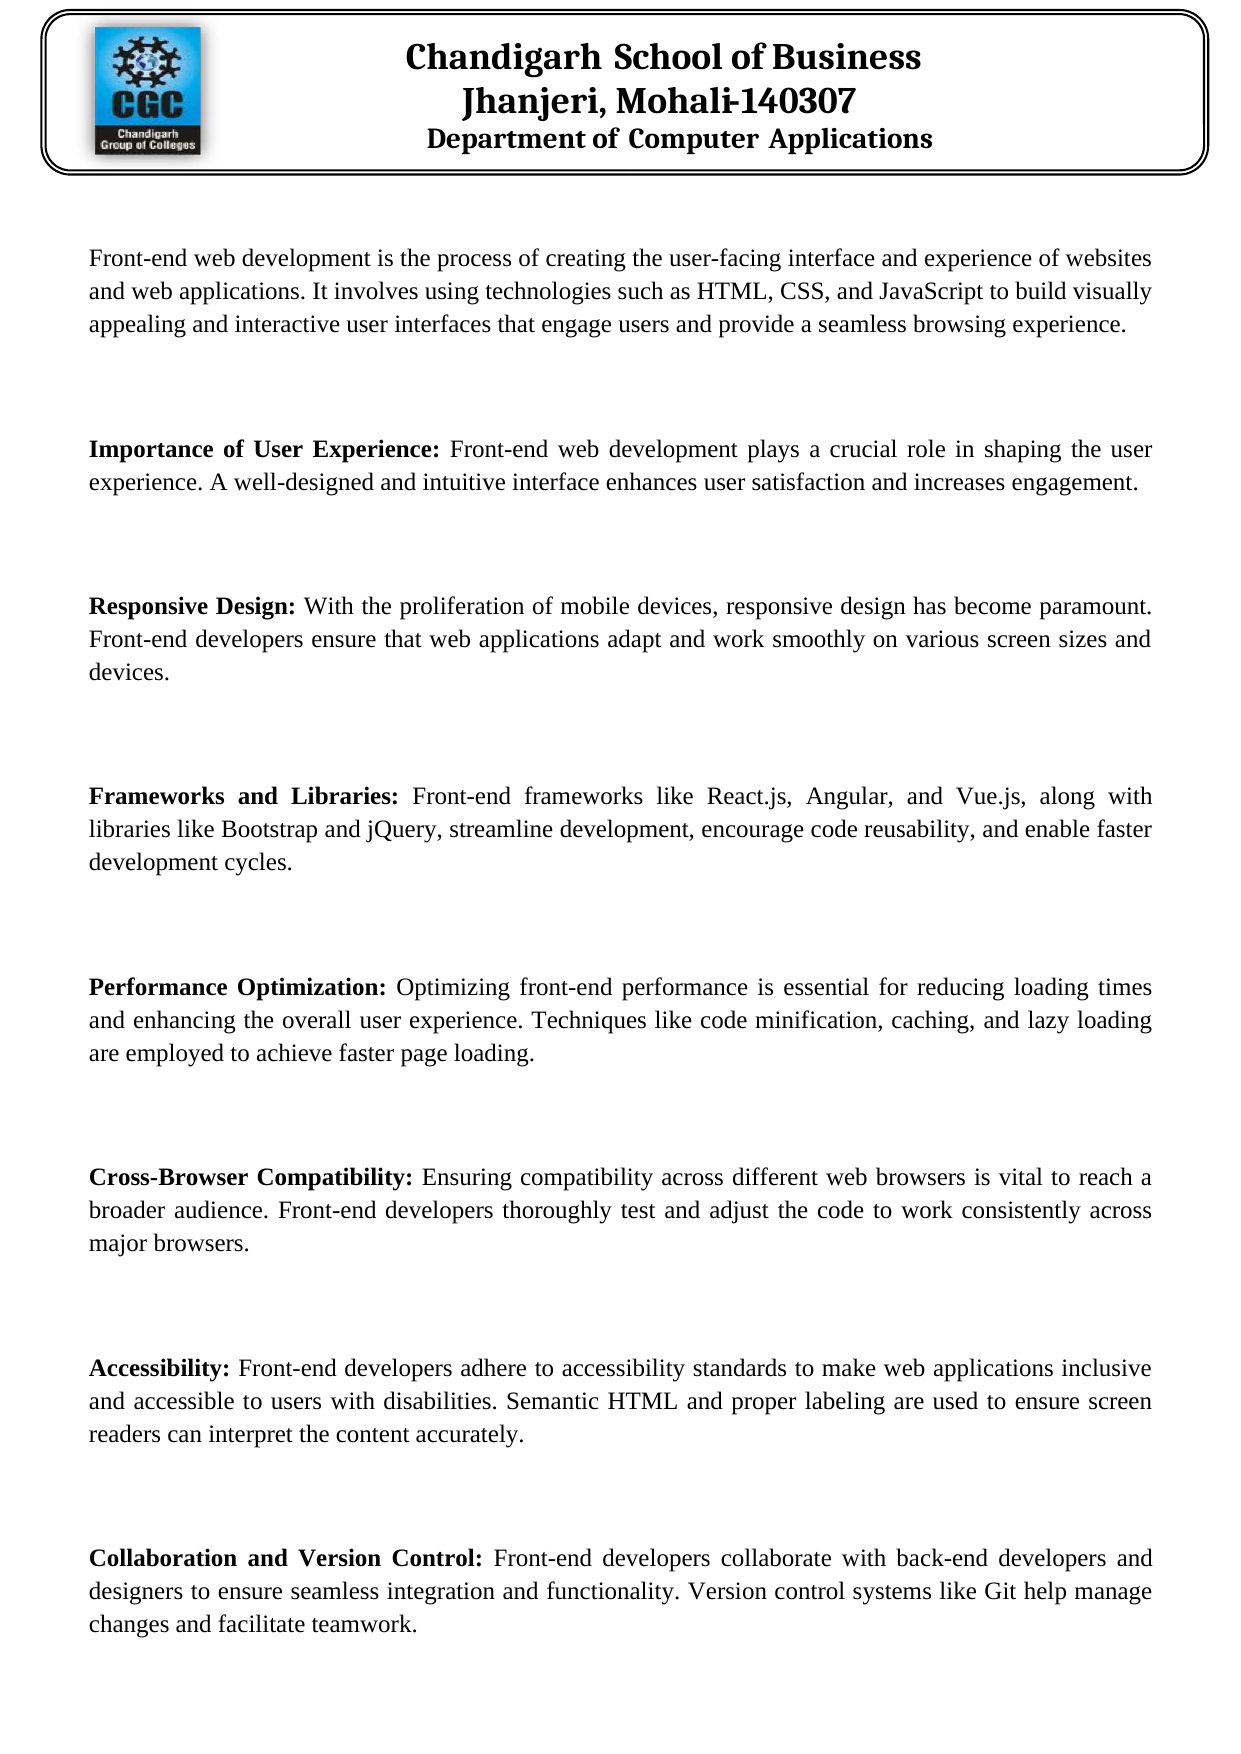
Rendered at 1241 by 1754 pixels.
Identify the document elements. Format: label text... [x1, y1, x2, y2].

picture [71, 6, 221, 173]
text Cross-Browser Compatibility: Ensuring compatibility across different web browsers is vital to reach a broader audience. Front-end developers thoroughly test and adjust the code to work consistently across major browsers. [89, 1162, 1153, 1257]
text Importance of User Experience: Front-end web development plays a crucial role in shaping the user experience. A well-designed and intuitive interface enhances user satisfaction and increases engagement. [89, 434, 1153, 495]
text Accessibility: Front-end developers adhere to accessibility standards to make web applications inclusive and accessible to users with disabilities. Semantic HTML and proper labeling are used to ensure screen readers can interpret the content accurately. [89, 1353, 1153, 1447]
text Frameworks and Libraries: Front-end frameworks like React.js, Angular, and Vue.js, along with libraries like Bootstrap and jQuery, streamline development, encourage code reusability, and enable faster development cycles. [89, 781, 1153, 876]
text Performance Optimization: Optimizing front-end performance is essential for reducing loading times and enhancing the overall user experience. Techniques like code minification, caching, and lazy loading are employed to achieve faster page loading. [89, 972, 1153, 1067]
text Collaboration and Version Control: Front-end developers collaborate with back-end developers and designers to ensure seamless integration and functionality. Version control systems like Git help manage changes and facilitate teamwork. [89, 1543, 1153, 1638]
text Front-end web development is the process of creating the user-facing interface and experience of websites and web applications. It involves using technologies such as HTML, CSS, and JavaScript to build visually appealing and interactive user interfaces that engage users and provide a seamless browsing experience. [89, 243, 1153, 338]
text Responsive Design: With the proliferation of mobile devices, responsive design has become paramount. Front-end developers ensure that web applications adapt and work smoothly on various screen sizes and devices. [89, 591, 1153, 686]
